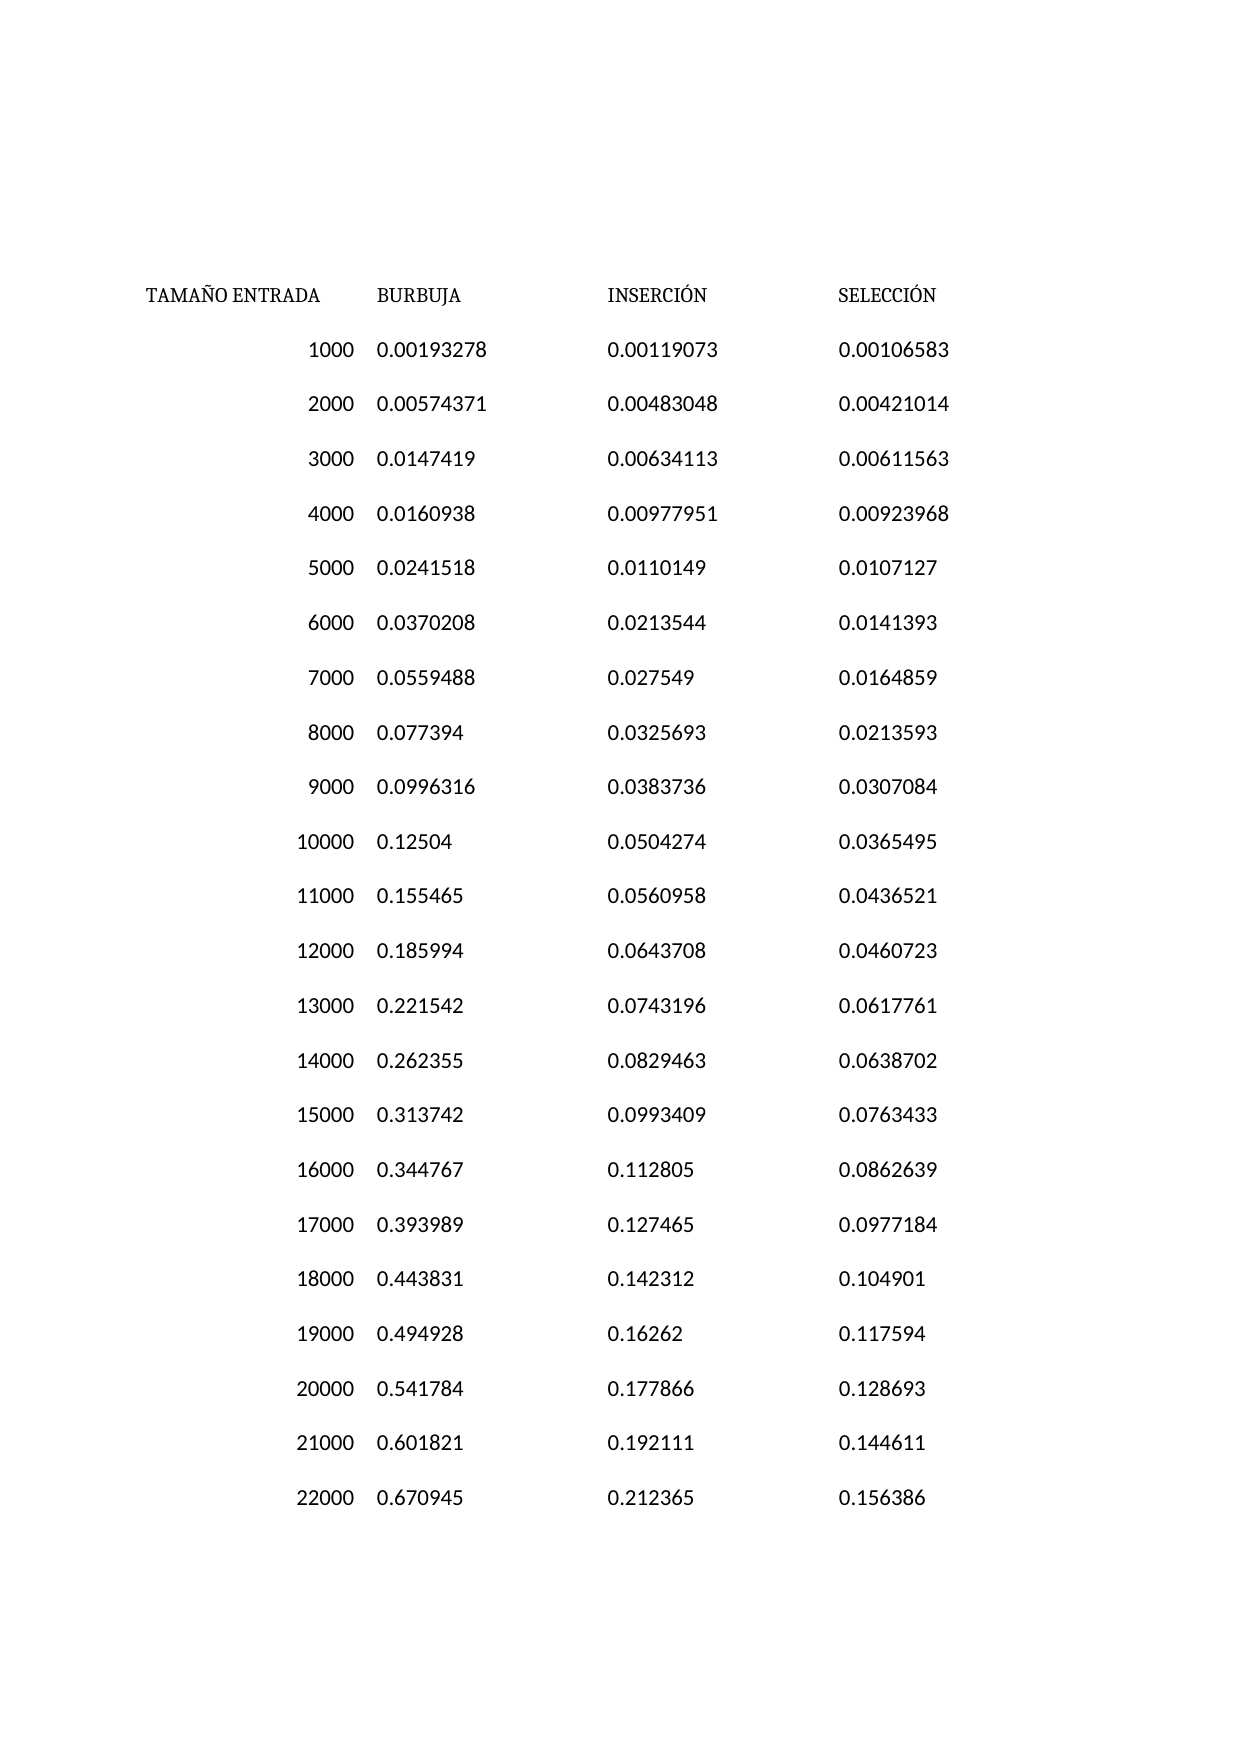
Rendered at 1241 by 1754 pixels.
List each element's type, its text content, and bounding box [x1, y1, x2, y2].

table_cell 12000 [135, 932, 365, 986]
table_cell 0.212365 [597, 1479, 827, 1533]
table_cell 0.16262 [597, 1315, 827, 1369]
table_cell 0.00421014 [828, 385, 1058, 439]
table_cell 0.00923968 [828, 495, 1058, 548]
table_cell 13000 [135, 987, 365, 1041]
table_cell 0.156386 [828, 1479, 1058, 1533]
table_cell 7000 [135, 659, 365, 712]
table_cell 16000 [135, 1151, 365, 1204]
table_cell 0.00611563 [828, 440, 1058, 494]
table_cell 0.00574371 [366, 385, 596, 439]
table_cell 0.262355 [366, 1042, 596, 1095]
table_cell 0.0141393 [828, 604, 1058, 658]
table_header INSERCIÓN [597, 280, 827, 329]
table_cell 0.0643708 [597, 932, 827, 986]
table_cell 0.00193278 [366, 331, 596, 384]
table_cell 0.0743196 [597, 987, 827, 1041]
table_cell 0.494928 [366, 1315, 596, 1369]
table_header SELECCIÓN [828, 280, 1058, 329]
table_cell 0.185994 [366, 932, 596, 986]
table_cell 0.344767 [366, 1151, 596, 1204]
table_cell 0.0107127 [828, 549, 1058, 603]
table_cell 6000 [135, 604, 365, 658]
table_cell 0.0213593 [828, 714, 1058, 767]
table_cell 0.313742 [366, 1096, 596, 1150]
table_cell 10000 [135, 823, 365, 876]
table_cell 0.00977951 [597, 495, 827, 548]
table_cell 0.0365495 [828, 823, 1058, 876]
table_cell 0.0977184 [828, 1206, 1058, 1259]
table_cell 0.0862639 [828, 1151, 1058, 1204]
table_cell 0.0504274 [597, 823, 827, 876]
table_cell 8000 [135, 714, 365, 767]
table_cell 0.0436521 [828, 878, 1058, 931]
table_cell 0.117594 [828, 1315, 1058, 1369]
table_cell 0.192111 [597, 1424, 827, 1478]
table_cell 0.0638702 [828, 1042, 1058, 1095]
table_cell 0.0110149 [597, 549, 827, 603]
table_cell 9000 [135, 768, 365, 822]
table_cell 0.541784 [366, 1370, 596, 1423]
table_cell 0.0370208 [366, 604, 596, 658]
table_cell 0.00119073 [597, 331, 827, 384]
table_cell 0.155465 [366, 878, 596, 931]
table_cell 0.0241518 [366, 549, 596, 603]
table_cell 0.00483048 [597, 385, 827, 439]
table_cell 0.127465 [597, 1206, 827, 1259]
table_cell 0.0160938 [366, 495, 596, 548]
table_cell 0.0147419 [366, 440, 596, 494]
table_cell 0.0164859 [828, 659, 1058, 712]
table_cell 4000 [135, 495, 365, 548]
table_cell 0.0559488 [366, 659, 596, 712]
table_cell 0.027549 [597, 659, 827, 712]
table_cell 0.12504 [366, 823, 596, 876]
table_cell 0.142312 [597, 1260, 827, 1314]
table_cell 17000 [135, 1206, 365, 1259]
table_cell 22000 [135, 1479, 365, 1533]
table_cell 0.0763433 [828, 1096, 1058, 1150]
table_cell 0.00106583 [828, 331, 1058, 384]
table_cell 0.601821 [366, 1424, 596, 1478]
table_cell 0.144611 [828, 1424, 1058, 1478]
table_cell 0.0996316 [366, 768, 596, 822]
table_cell 0.221542 [366, 987, 596, 1041]
table_cell 0.0307084 [828, 768, 1058, 822]
table_cell 11000 [135, 878, 365, 931]
table_cell 5000 [135, 549, 365, 603]
table_cell 0.077394 [366, 714, 596, 767]
table_header BURBUJA [366, 280, 596, 329]
table_cell 0.0383736 [597, 768, 827, 822]
table_cell 0.0617761 [828, 987, 1058, 1041]
table_cell 19000 [135, 1315, 365, 1369]
table_cell 0.112805 [597, 1151, 827, 1204]
table_cell 0.0460723 [828, 932, 1058, 986]
table_cell 0.0325693 [597, 714, 827, 767]
table_cell 0.0213544 [597, 604, 827, 658]
table_cell 0.128693 [828, 1370, 1058, 1423]
table_cell 20000 [135, 1370, 365, 1423]
table_cell 0.177866 [597, 1370, 827, 1423]
table_cell 0.0993409 [597, 1096, 827, 1150]
table_cell 0.104901 [828, 1260, 1058, 1314]
table_cell 3000 [135, 440, 365, 494]
table_header TAMAÑO ENTRADA [135, 280, 365, 329]
table_cell 1000 [135, 331, 365, 384]
table_cell 0.0560958 [597, 878, 827, 931]
table_cell 0.670945 [366, 1479, 596, 1533]
table_cell 21000 [135, 1424, 365, 1478]
table_cell 0.0829463 [597, 1042, 827, 1095]
table_cell 0.00634113 [597, 440, 827, 494]
table_cell 0.393989 [366, 1206, 596, 1259]
table_cell 0.443831 [366, 1260, 596, 1314]
table_cell 2000 [135, 385, 365, 439]
table_cell 18000 [135, 1260, 365, 1314]
table_cell 15000 [135, 1096, 365, 1150]
table_cell 14000 [135, 1042, 365, 1095]
